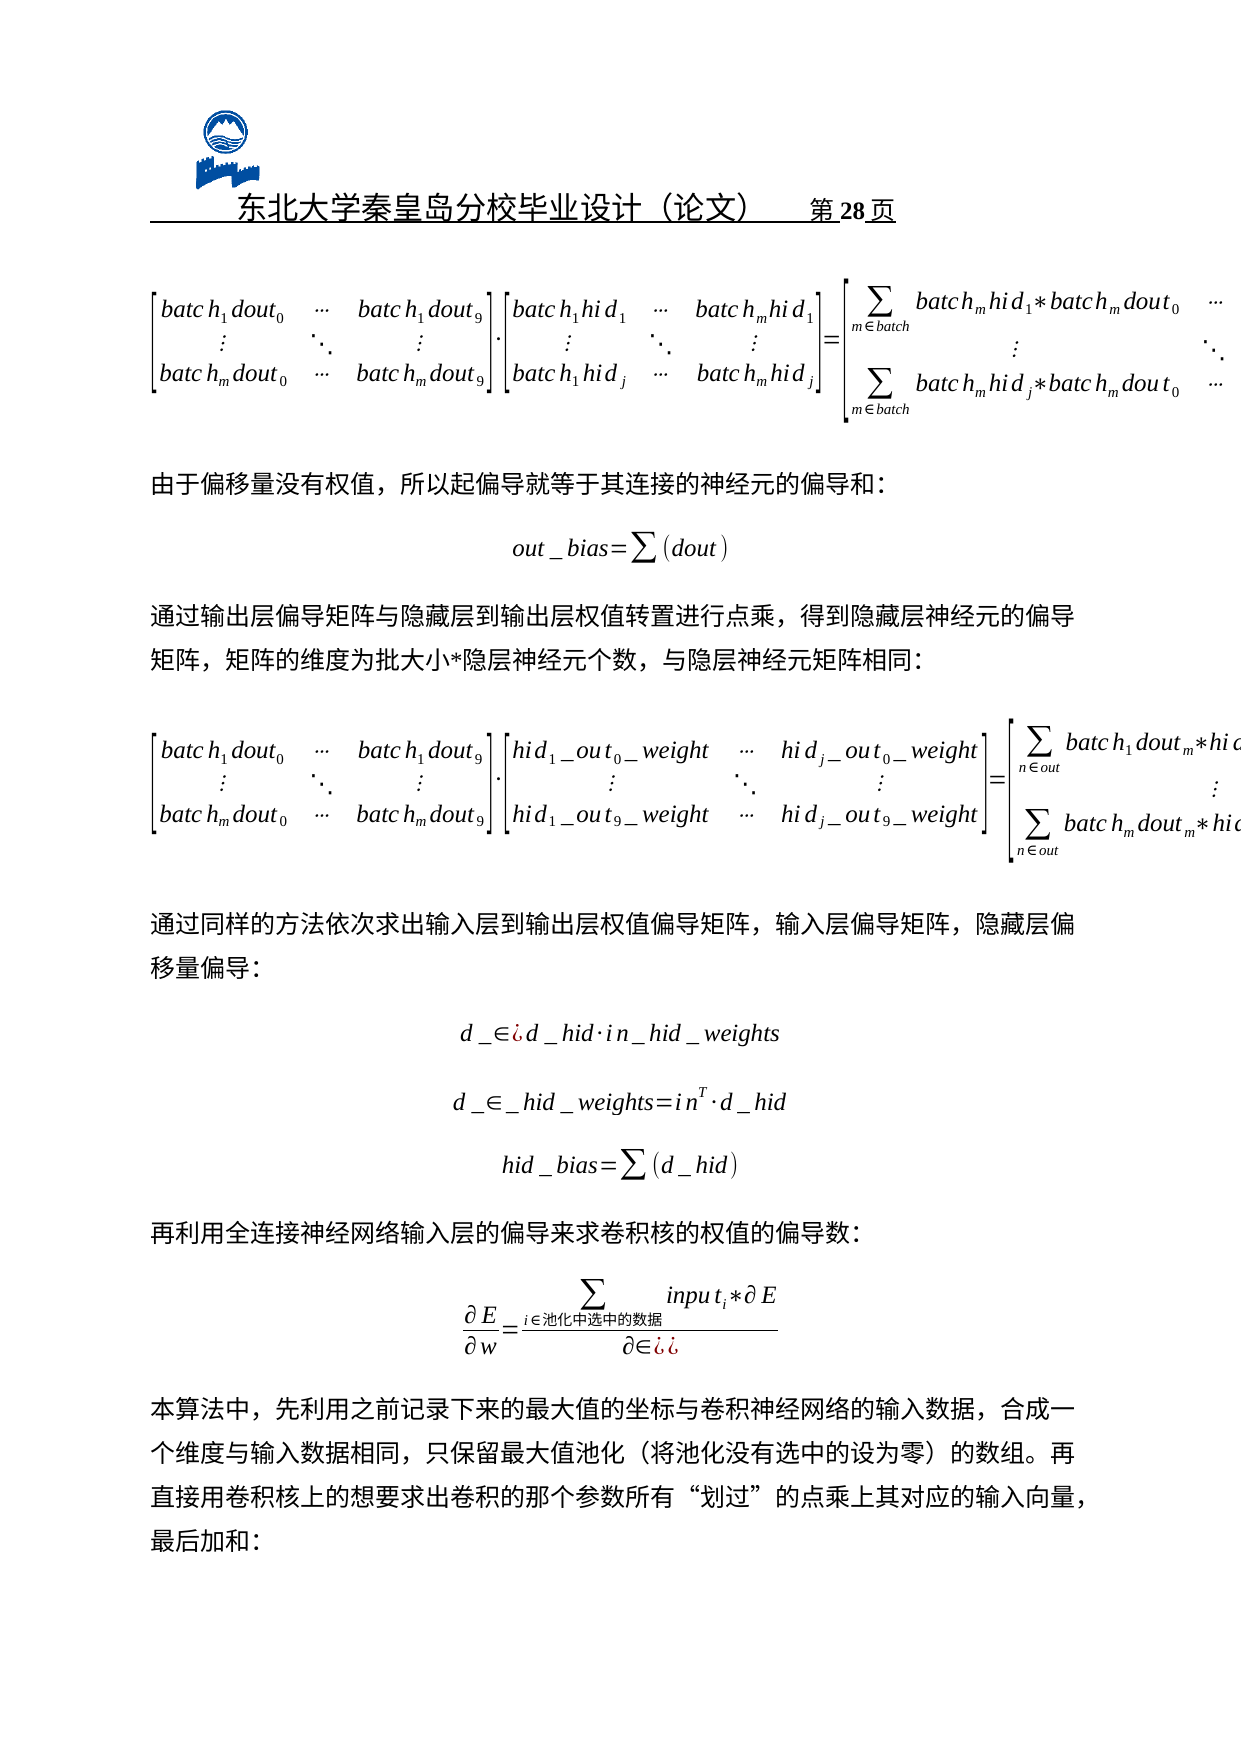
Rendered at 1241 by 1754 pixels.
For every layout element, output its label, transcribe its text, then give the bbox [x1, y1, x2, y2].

text 通过同样的方法依次求出输入层到输出层权值偏导矩阵，输入层偏导矩阵，隐藏层偏移量偏导： [150, 901, 1090, 989]
picture [187, 109, 264, 191]
text 由于偏移量没有权值，所以起偏导就等于其连接的神经元的偏导和： [150, 461, 1090, 504]
text 再利用全连接神经网络输入层的偏导来求卷积核的权值的偏导数： [150, 1209, 1090, 1253]
text 通过输出层偏导矩阵与隐藏层到输出层权值转置进行点乘，得到隐藏层神经元的偏导矩阵，矩阵的维度为批大小*隐层神经元个数，与隐层神经元矩阵相同： [150, 593, 1090, 681]
text 本算法中，先利用之前记录下来的最大值的坐标与卷积神经网络的输入数据，合成一个维度与输入数据相同，只保留最大值池化（将池化没有选中的设为零）的数组。再直接用卷积核上的想要求出卷积的那个参数所有“划过”的点乘上其对应的输入向量，最后加和： [150, 1385, 1090, 1562]
